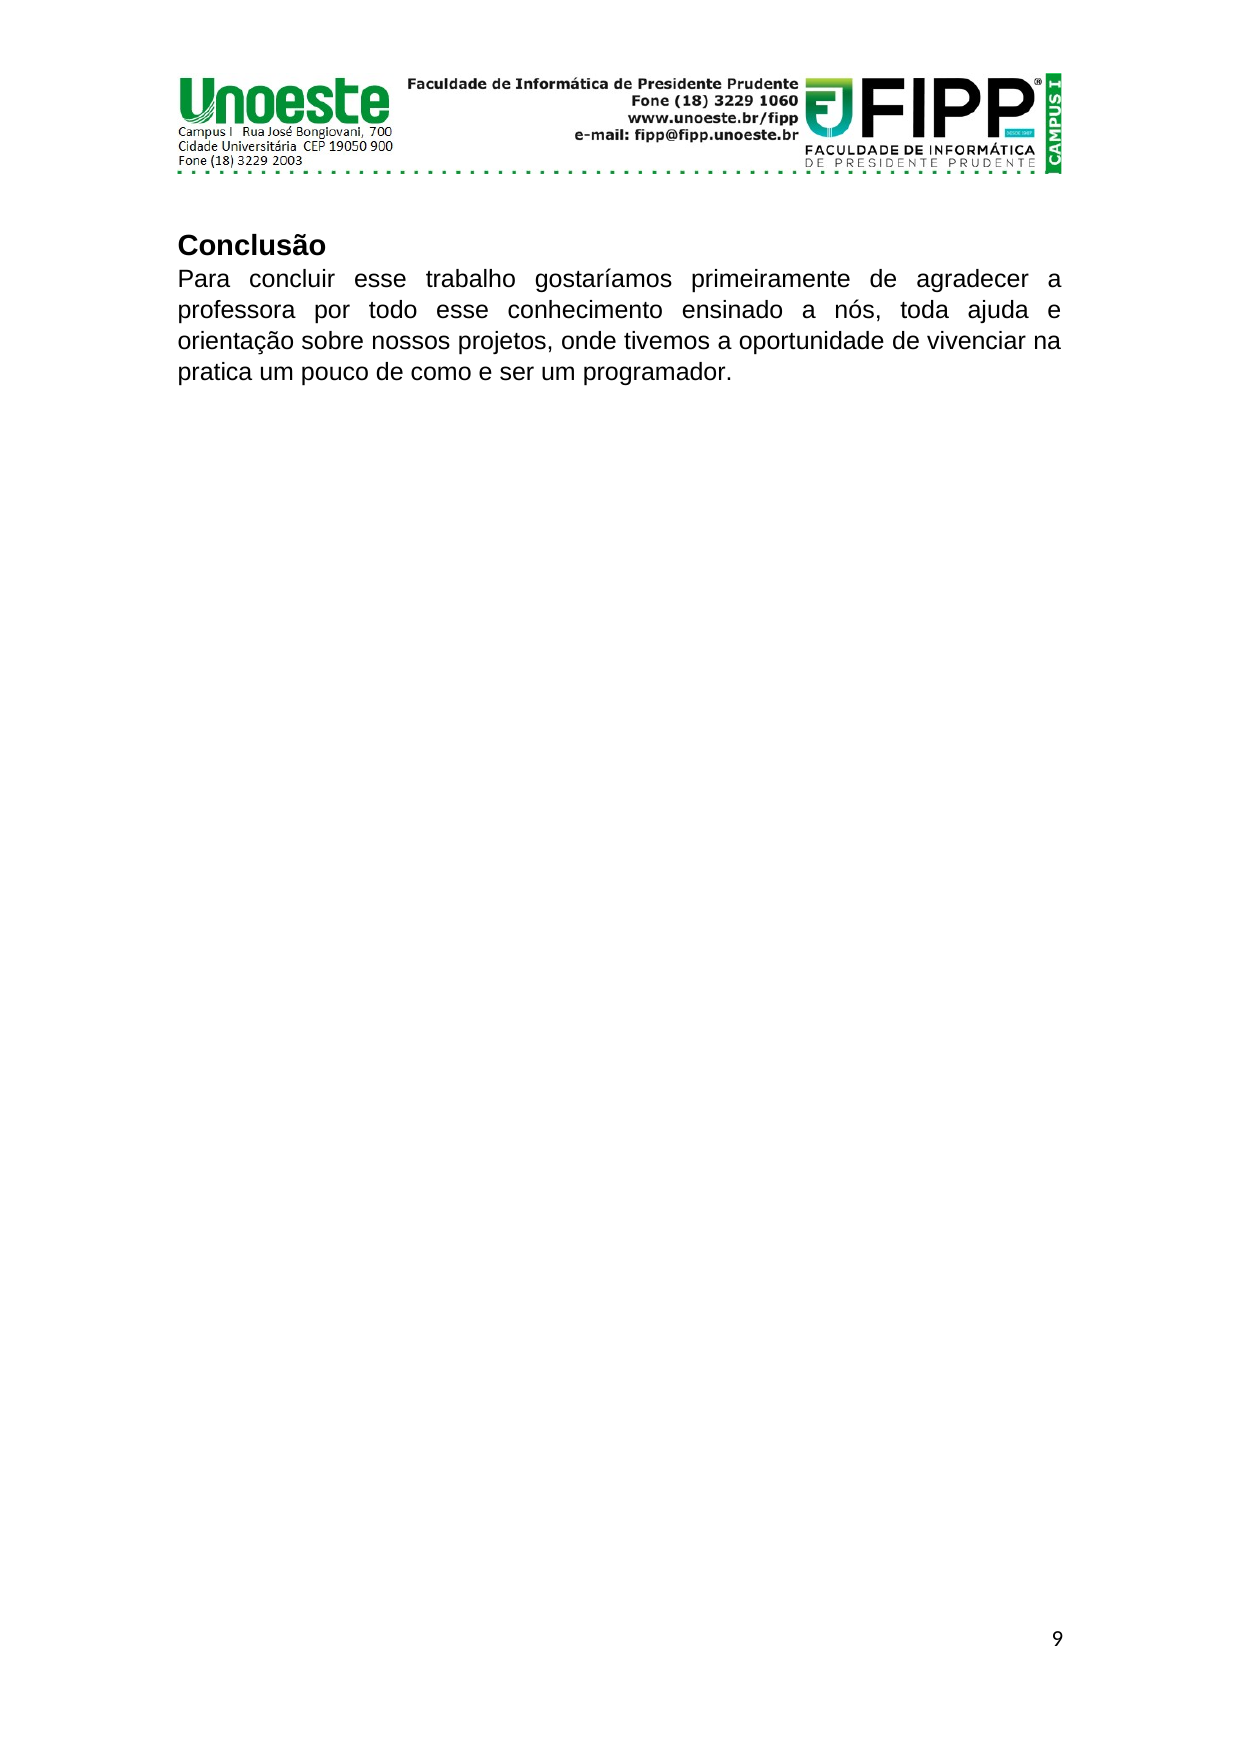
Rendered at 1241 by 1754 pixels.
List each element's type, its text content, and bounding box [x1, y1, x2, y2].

subtitle Conclusão [177, 227, 1063, 261]
text Para concluir esse trabalho gostaríamos primeiramente de agradecer a professora por todo esse conhecimento ensinado a nós, toda ajuda e orientação sobre nossos projetos, onde tivemos a oportunidade de vivenciar na pratica um pouco de como e ser um programador. [177, 264, 1063, 386]
picture [177, 73, 1062, 174]
